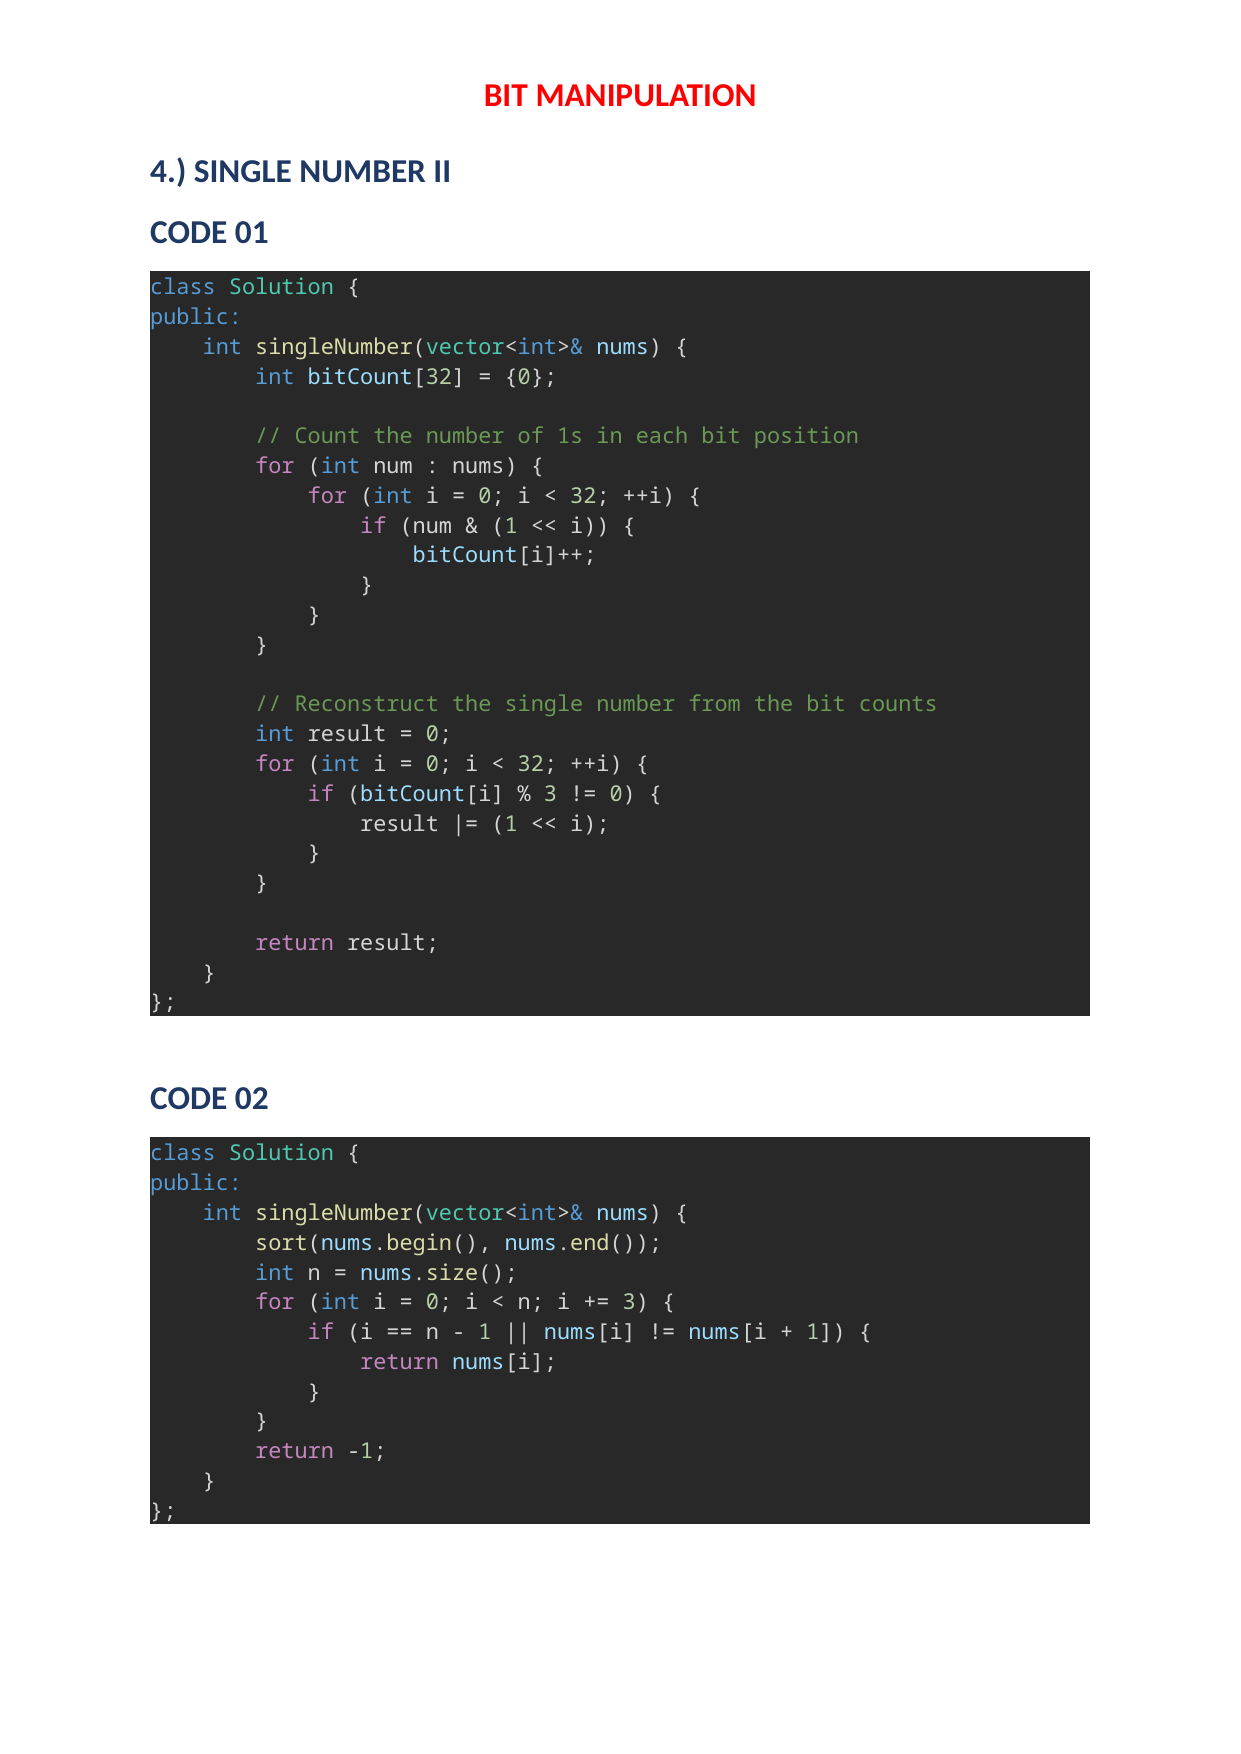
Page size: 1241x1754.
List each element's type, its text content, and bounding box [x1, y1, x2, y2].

text sort(nums.begin(), nums.end()); [150, 1227, 1090, 1256]
text } [150, 629, 1090, 658]
text for (int i = 0; i < n; i += 3) { [150, 1286, 1090, 1316]
text result |= (1 << i); [150, 807, 1090, 837]
text return result; [150, 927, 1090, 956]
text bitCount[i]++; [150, 539, 1090, 569]
text } [150, 867, 1090, 897]
text CODE 02 [150, 1077, 1090, 1117]
text class Solution { [150, 271, 1090, 301]
text if (i == n - 1 || nums[i] != nums[i + 1]) { [150, 1316, 1090, 1346]
text } [150, 837, 1090, 867]
text public: [150, 301, 1090, 331]
text int singleNumber(vector<int>& nums) { [150, 1197, 1090, 1227]
text } [150, 1405, 1090, 1435]
text return nums[i]; [150, 1346, 1090, 1376]
text }; [150, 1495, 1090, 1524]
text int n = nums.size(); [150, 1256, 1090, 1286]
text int singleNumber(vector<int>& nums) { [150, 331, 1090, 361]
text if (bitCount[i] % 3 != 0) { [150, 778, 1090, 807]
text for (int num : nums) { [150, 450, 1090, 480]
text if (num & (1 << i)) { [150, 509, 1090, 539]
text // Reconstruct the single number from the bit counts [150, 688, 1090, 718]
text // Count the number of 1s in each bit position [150, 420, 1090, 450]
text } [150, 956, 1090, 986]
text }; [150, 986, 1090, 1016]
text 4.) SINGLE NUMBER II [150, 150, 1090, 191]
text int bitCount[32] = {0}; [150, 361, 1090, 390]
text } [150, 569, 1090, 599]
text return -1; [150, 1435, 1090, 1465]
text } [150, 1376, 1090, 1405]
text class Solution { [150, 1137, 1090, 1167]
text int result = 0; [150, 718, 1090, 748]
text } [150, 599, 1090, 629]
text } [150, 1465, 1090, 1495]
text public: [150, 1167, 1090, 1197]
text CODE 01 [150, 211, 1090, 251]
text for (int i = 0; i < 32; ++i) { [150, 480, 1090, 509]
text for (int i = 0; i < 32; ++i) { [150, 748, 1090, 778]
